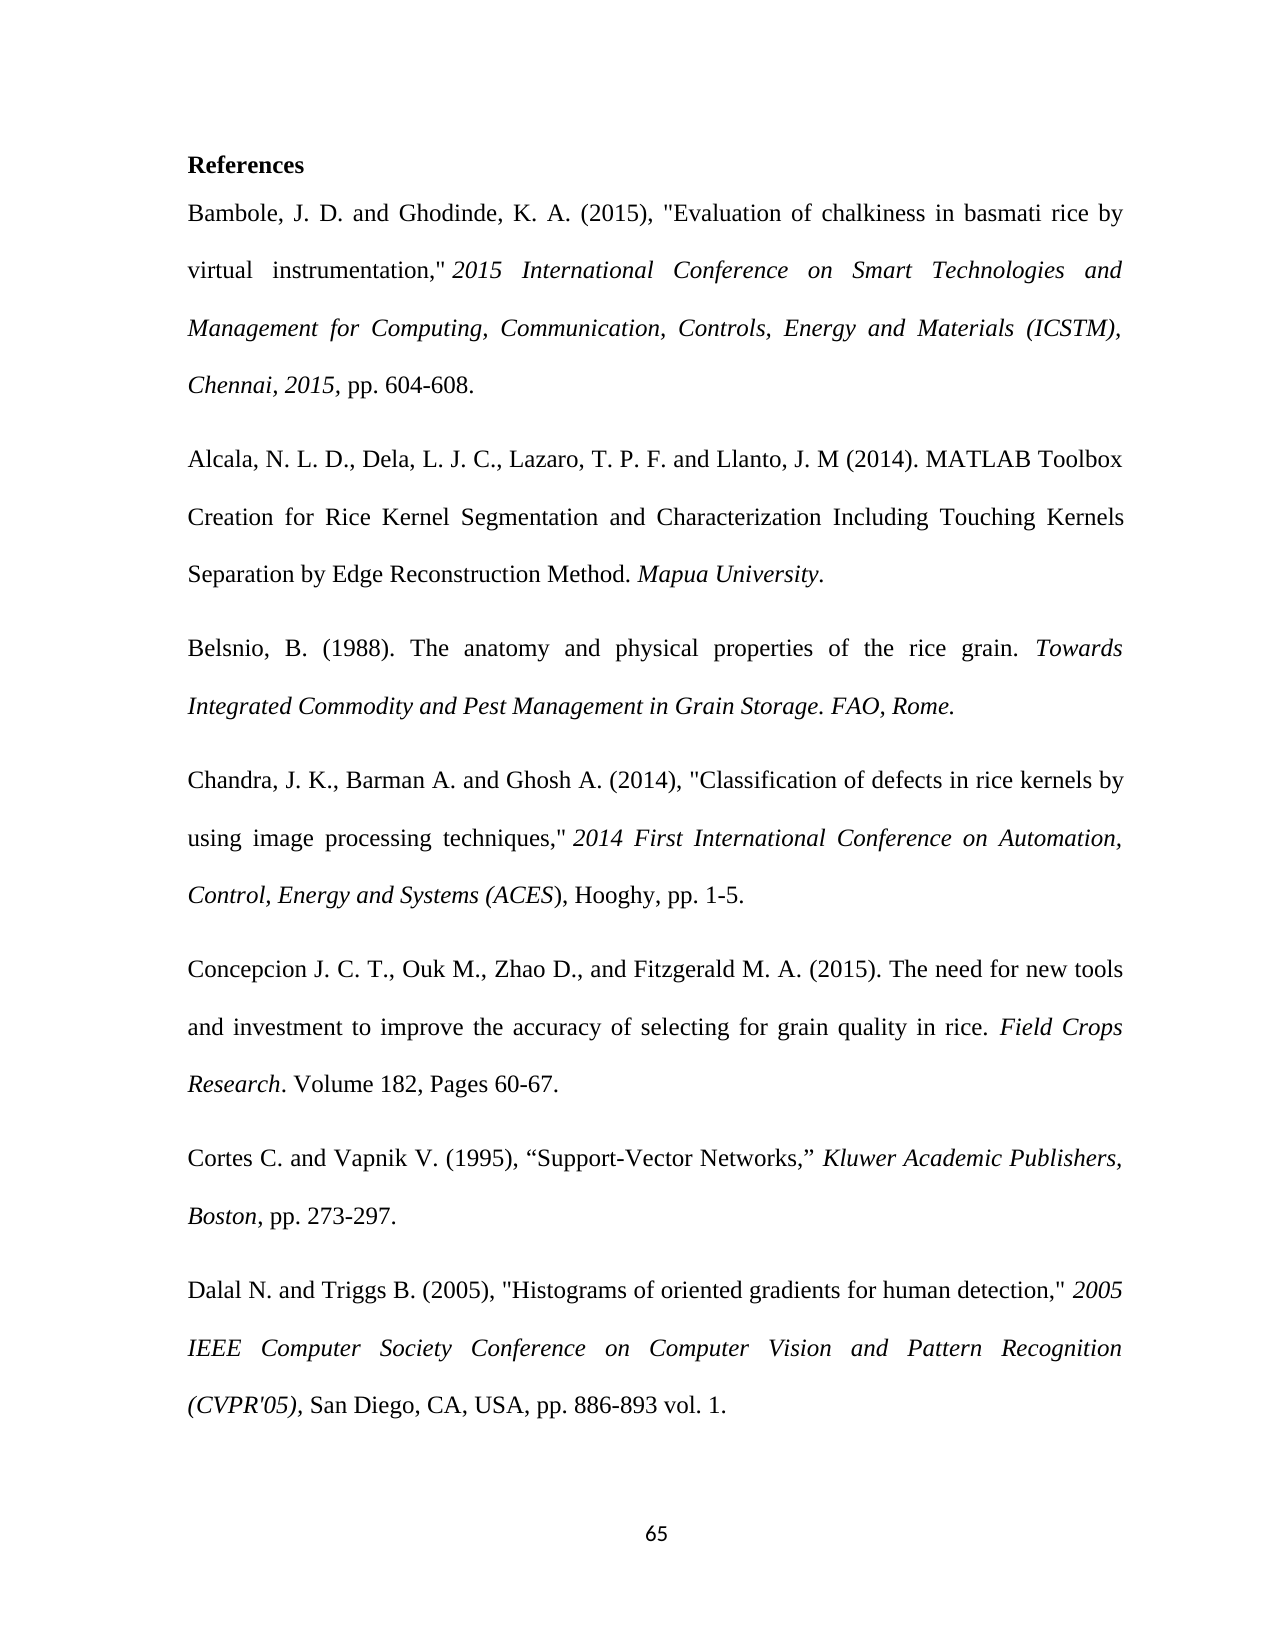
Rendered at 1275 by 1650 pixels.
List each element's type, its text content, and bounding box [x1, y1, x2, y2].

text Chandra, J. K., Barman A. and Ghosh A. (2014), "Classification of defects in rice kernels by using image processing techniques," 2014 First International Conference on Automation, Control, Energy and Systems (ACES), Hooghy, pp. 1-5. [187, 765, 1125, 909]
text Cortes C. and Vapnik V. (1995), “Support-Vector Networks,” Kluwer Academic Publishers, Boston, pp. 273-297. [187, 1143, 1125, 1230]
text Belsnio, B. (1988). The anatomy and physical properties of the rice grain. Towards Integrated Commodity and Pest Management in Grain Storage. FAO, Rome. [187, 633, 1125, 720]
text References [187, 150, 1125, 179]
text Concepcion J. C. T., Ouk M., Zhao D., and Fitzgerald M. A. (2015). The need for new tools and investment to improve the accuracy of selecting for grain quality in rice. Field Crops Research. Volume 182, Pages 60-67. [187, 954, 1125, 1098]
text Bambole, J. D. and Ghodinde, K. A. (2015), "Evaluation of chalkiness in basmati rice by virtual instrumentation," 2015 International Conference on Smart Technologies and Management for Computing, Communication, Controls, Energy and Materials (ICSTM), Chennai, 2015, pp. 604-608. [187, 198, 1125, 399]
text Alcala, N. L. D., Dela, L. J. C., Lazaro, T. P. F. and Llanto, J. M (2014). MATLAB Toolbox Creation for Rice Kernel Segmentation and Characterization Including Touching Kernels Separation by Edge Reconstruction Method. Mapua University. [187, 444, 1125, 588]
text Dalal N. and Triggs B. (2005), "Histograms of oriented gradients for human detection," 2005 IEEE Computer Society Conference on Computer Vision and Pattern Recognition (CVPR'05), San Diego, CA, USA, pp. 886-893 vol. 1. [187, 1275, 1125, 1419]
